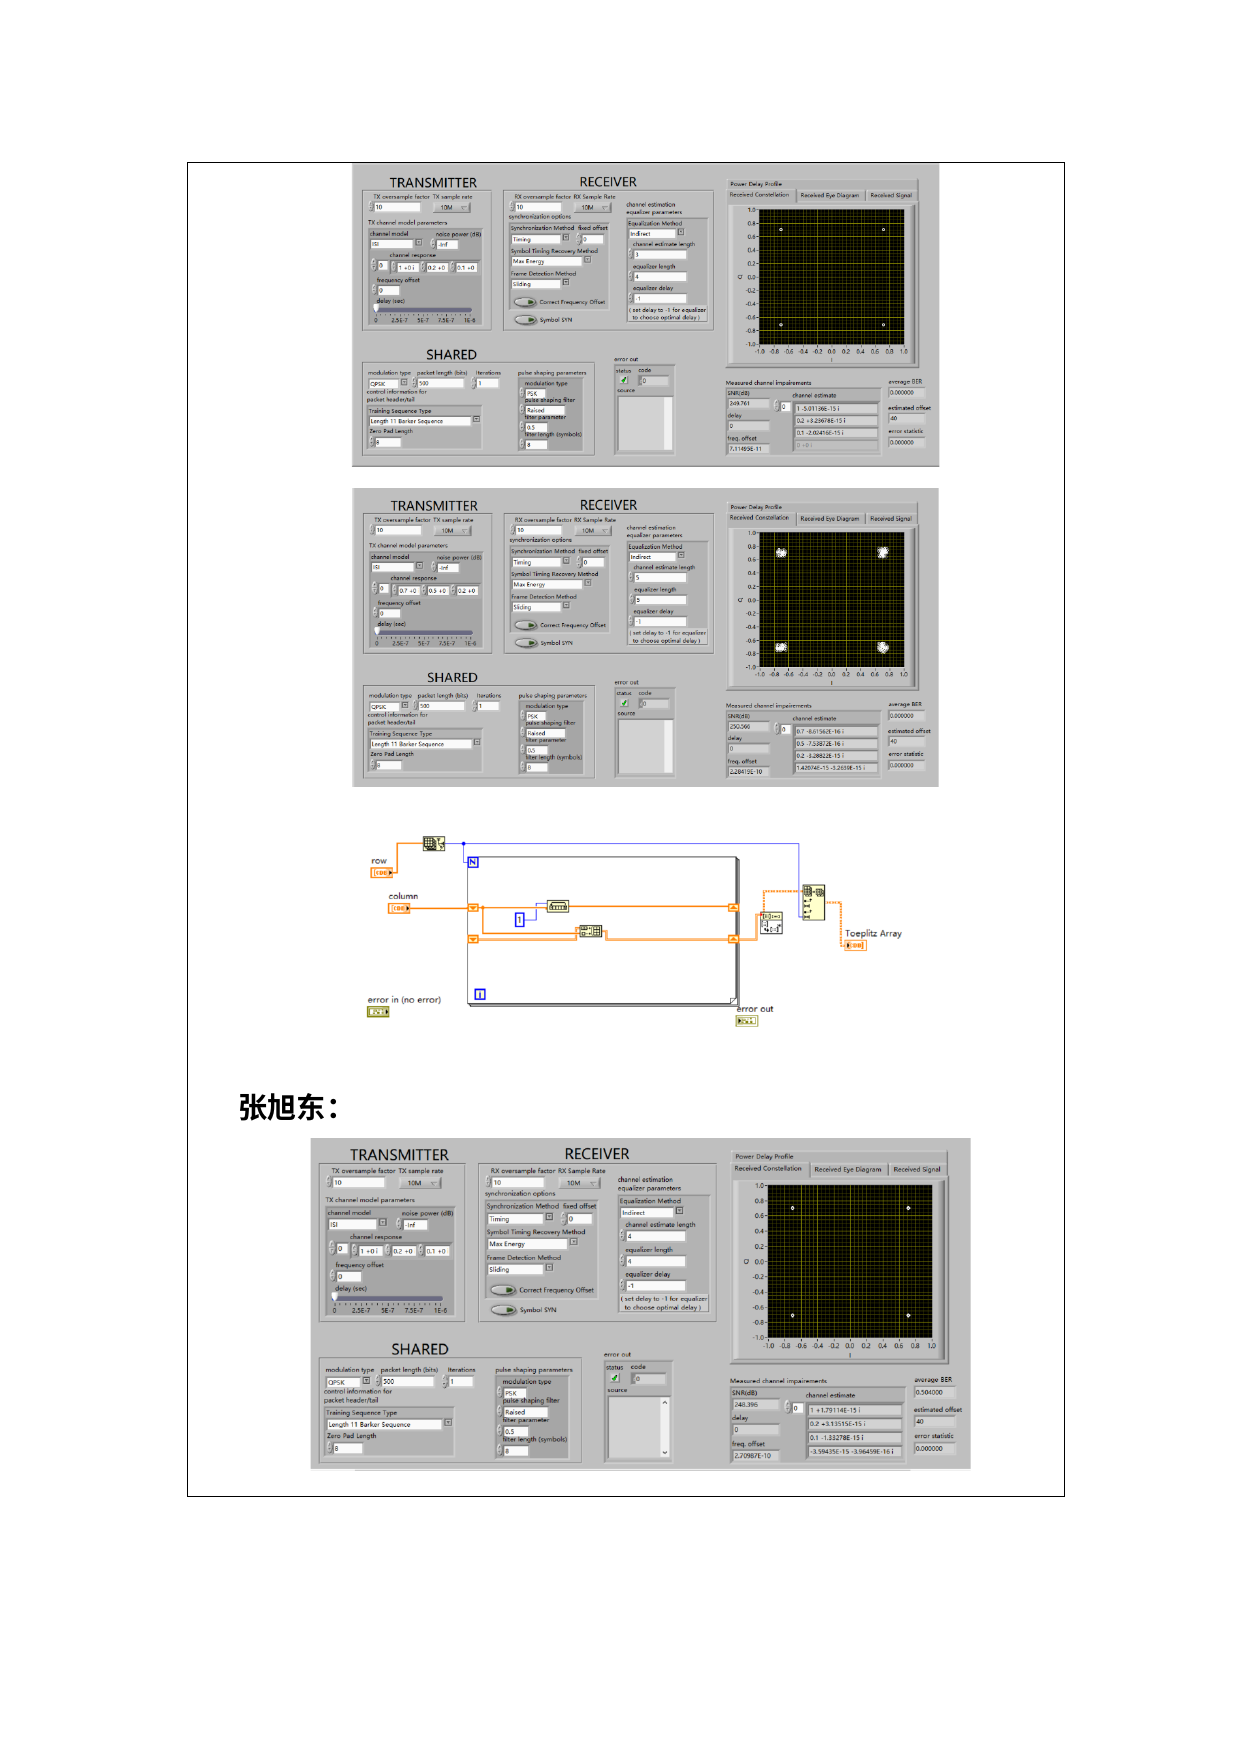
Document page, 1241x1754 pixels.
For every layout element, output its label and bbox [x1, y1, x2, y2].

picture [351, 163, 940, 467]
picture [310, 1138, 971, 1471]
picture [331, 813, 960, 1043]
table_cell [188, 163, 1064, 1496]
picture [352, 488, 939, 787]
